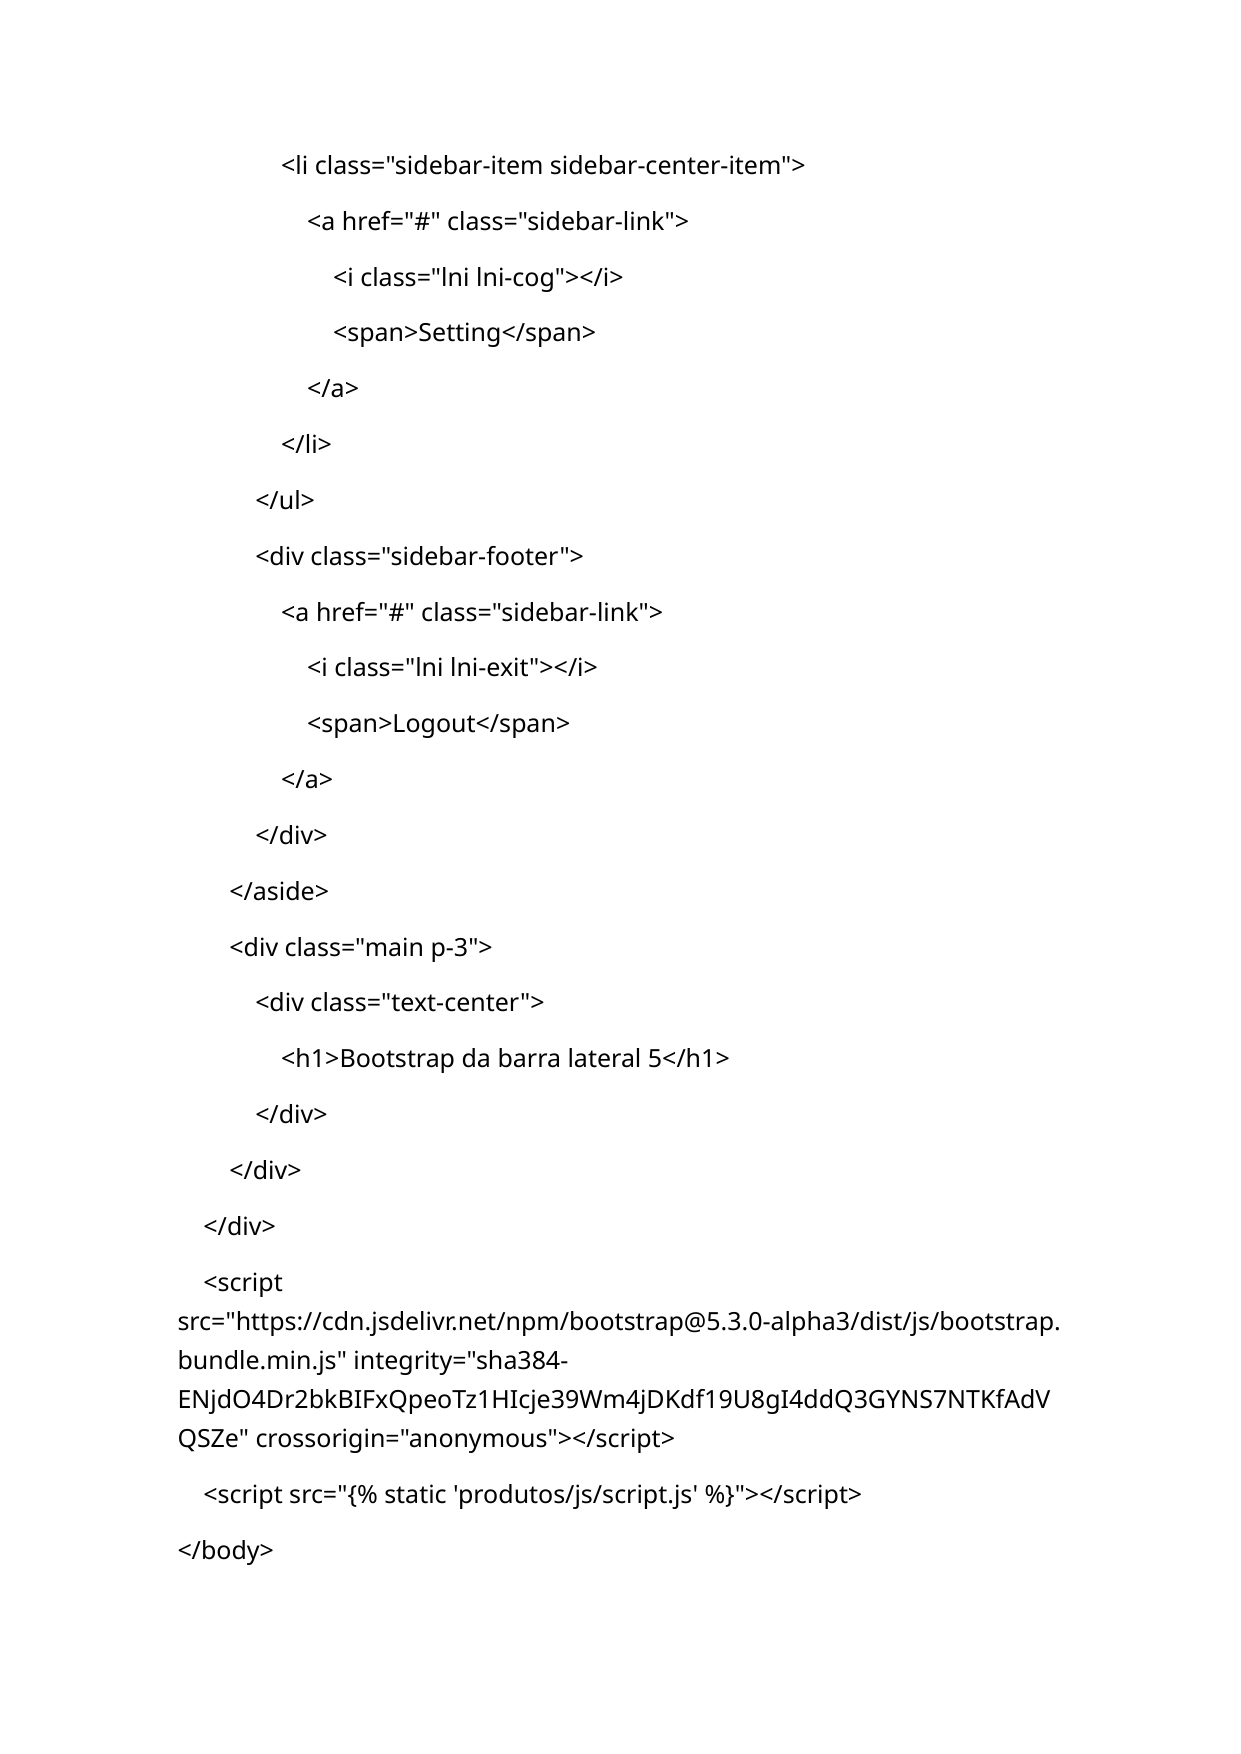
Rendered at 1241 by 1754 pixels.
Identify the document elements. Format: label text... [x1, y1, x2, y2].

text <div class="text-center"> [177, 985, 1063, 1019]
text <li class="sidebar-item sidebar-center-item"> [177, 148, 1063, 182]
text <script src="{% static 'produtos/js/script.js' %}"></script> [177, 1477, 1063, 1511]
text <span>Logout</span> [177, 706, 1063, 740]
text <div class="main p-3"> [177, 929, 1063, 963]
text <script src="https://cdn.jsdelivr.net/npm/bootstrap@5.3.0-alpha3/dist/js/bootstrap.bundle.min.js" integrity="sha384-ENjdO4Dr2bkBIFxQpeoTz1HIcje39Wm4jDKdf19U8gI4ddQ3GYNS7NTKfAdVQSZe" crossorigin="anonymous"></script> [177, 1264, 1063, 1455]
text </a> [177, 762, 1063, 796]
text </aside> [177, 873, 1063, 907]
text <a href="#" class="sidebar-link"> [177, 203, 1063, 237]
text </div> [177, 1208, 1063, 1242]
text <a href="#" class="sidebar-link"> [177, 594, 1063, 628]
text </div> [177, 818, 1063, 852]
text </div> [177, 1097, 1063, 1131]
text </div> [177, 1153, 1063, 1187]
text <i class="lni lni-exit"></i> [177, 650, 1063, 684]
text </a> [177, 371, 1063, 405]
text <span>Setting</span> [177, 315, 1063, 349]
text <div class="sidebar-footer"> [177, 538, 1063, 572]
text </li> [177, 427, 1063, 461]
text <h1>Bootstrap da barra lateral 5</h1> [177, 1041, 1063, 1075]
text </body> [177, 1533, 1063, 1567]
text <i class="lni lni-cog"></i> [177, 259, 1063, 293]
text </ul> [177, 483, 1063, 517]
